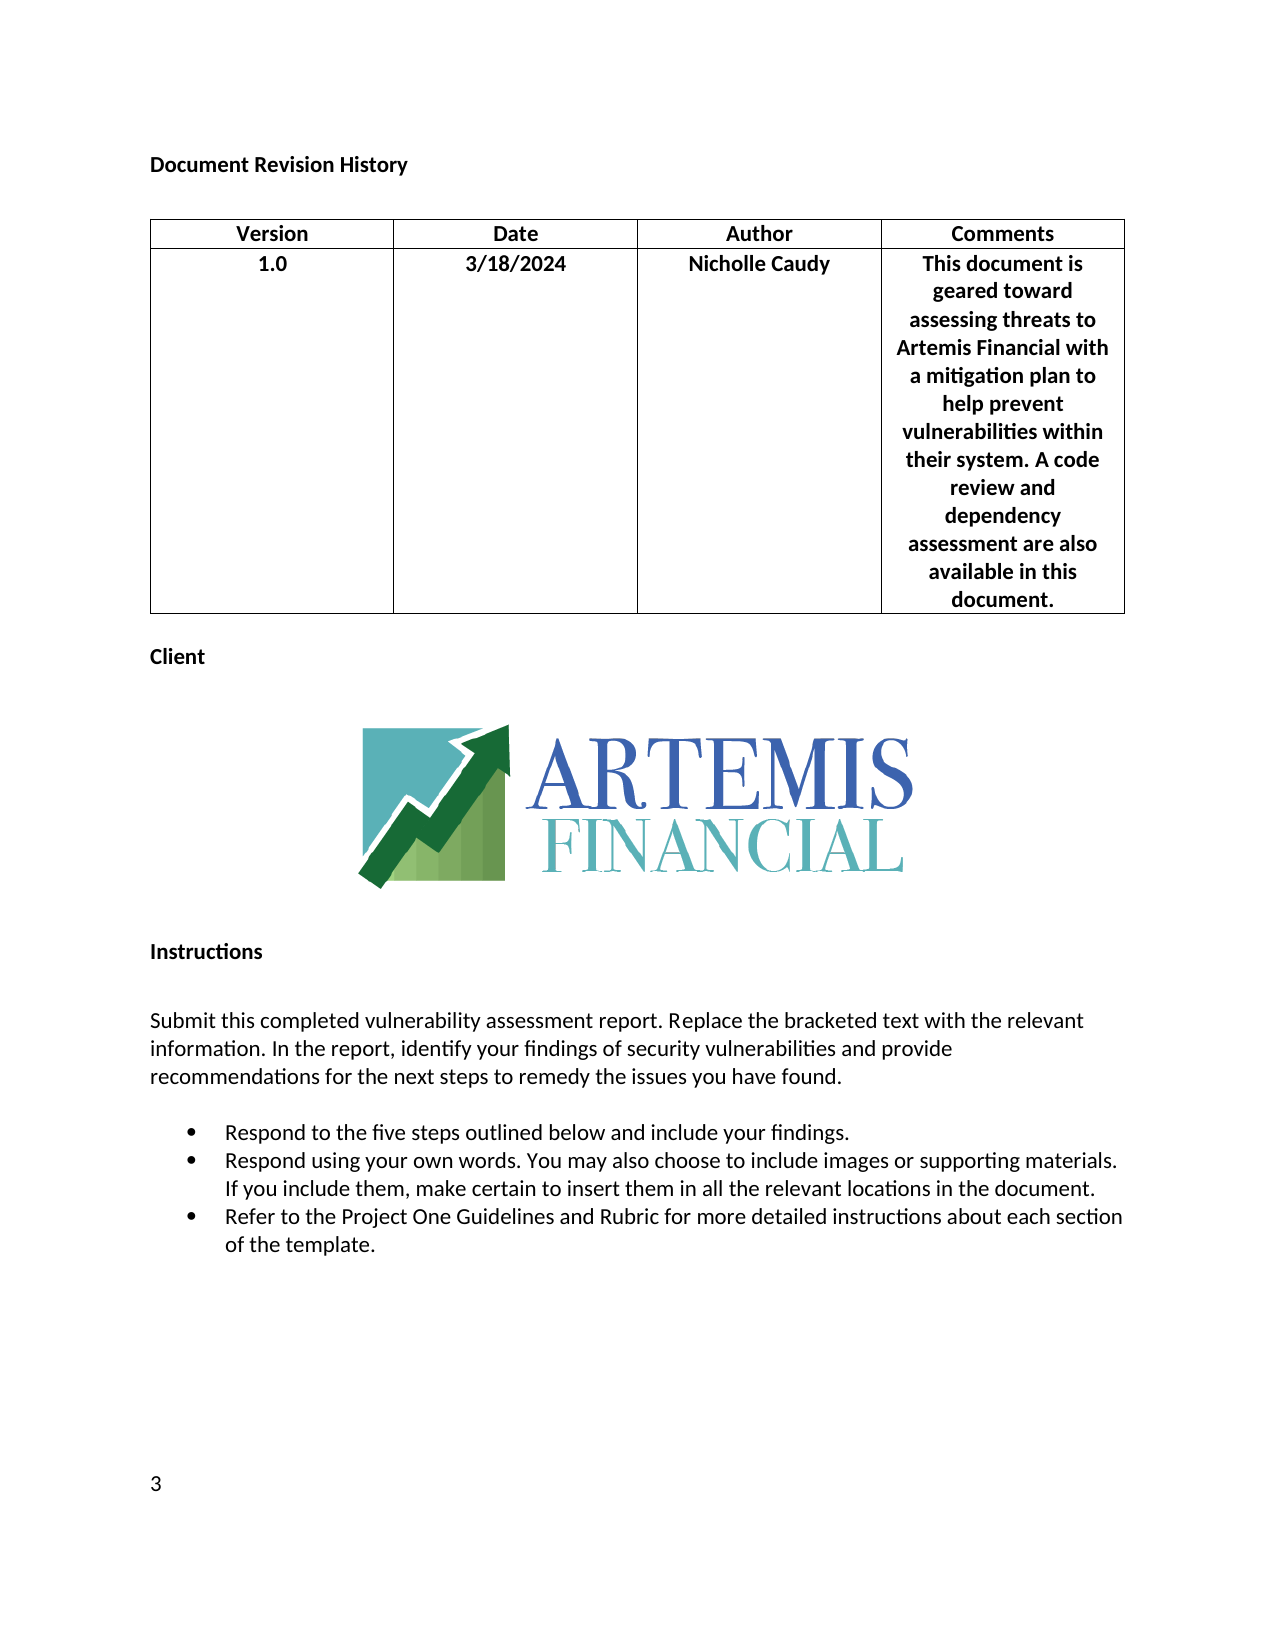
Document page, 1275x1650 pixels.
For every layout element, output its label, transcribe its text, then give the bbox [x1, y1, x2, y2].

table_cell 3/18/2024 [394, 249, 637, 613]
picture [346, 710, 929, 910]
table_header Date [394, 220, 637, 248]
text Submit this completed vulnerability assessment report. Replace the bracketed text with the relevant information. In the report, identify your findings of security vulnerabilities and provide recommendations for the next steps to remedy the issues you have found. [150, 1006, 1125, 1090]
list Refer to the Project One Guidelines and Rubric for more detailed instructions about each section of the template. [187, 1202, 1125, 1258]
subtitle Instructions [150, 937, 1125, 965]
table_header Version [151, 220, 393, 248]
table_header Author [638, 220, 881, 248]
list Respond using your own words. You may also choose to include images or supporting materials. If you include them, make certain to insert them in all the relevant locations in the document. [187, 1146, 1125, 1202]
subtitle Client [150, 642, 1125, 670]
table_header Comments [882, 220, 1124, 248]
list Respond to the five steps outlined below and include your findings. [187, 1118, 1125, 1146]
table_cell This document is geared toward assessing threats to Artemis Financial with a mitigation plan to help prevent vulnerabilities within their system. A code review and dependency assessment are also available in this document. [882, 249, 1124, 613]
table_cell 1.0 [151, 249, 393, 613]
subtitle Document Revision History [150, 150, 1125, 178]
table_cell Nicholle Caudy [638, 249, 881, 613]
